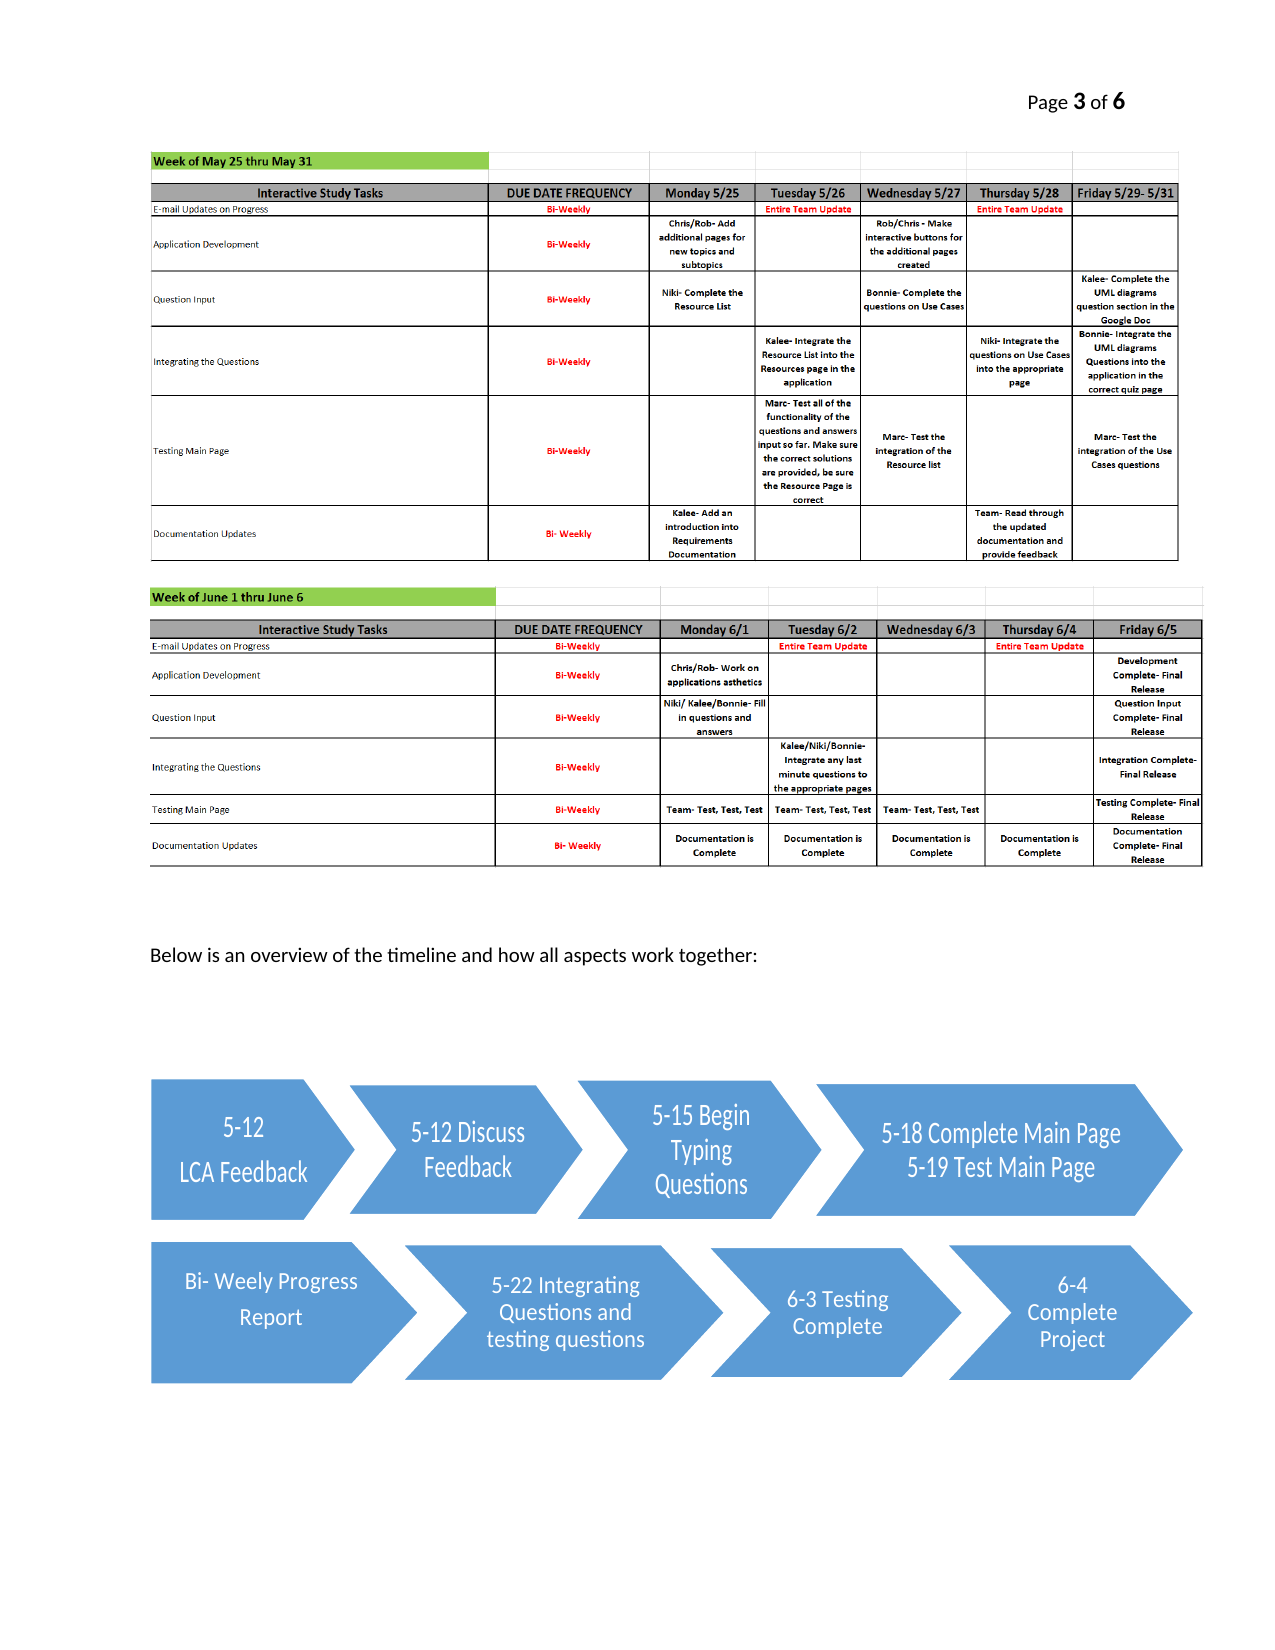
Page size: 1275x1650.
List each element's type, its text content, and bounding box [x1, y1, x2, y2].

picture [150, 586, 1205, 868]
text Below is an overview of the timeline and how all aspects work together: [150, 942, 1125, 968]
picture [150, 151, 1179, 562]
